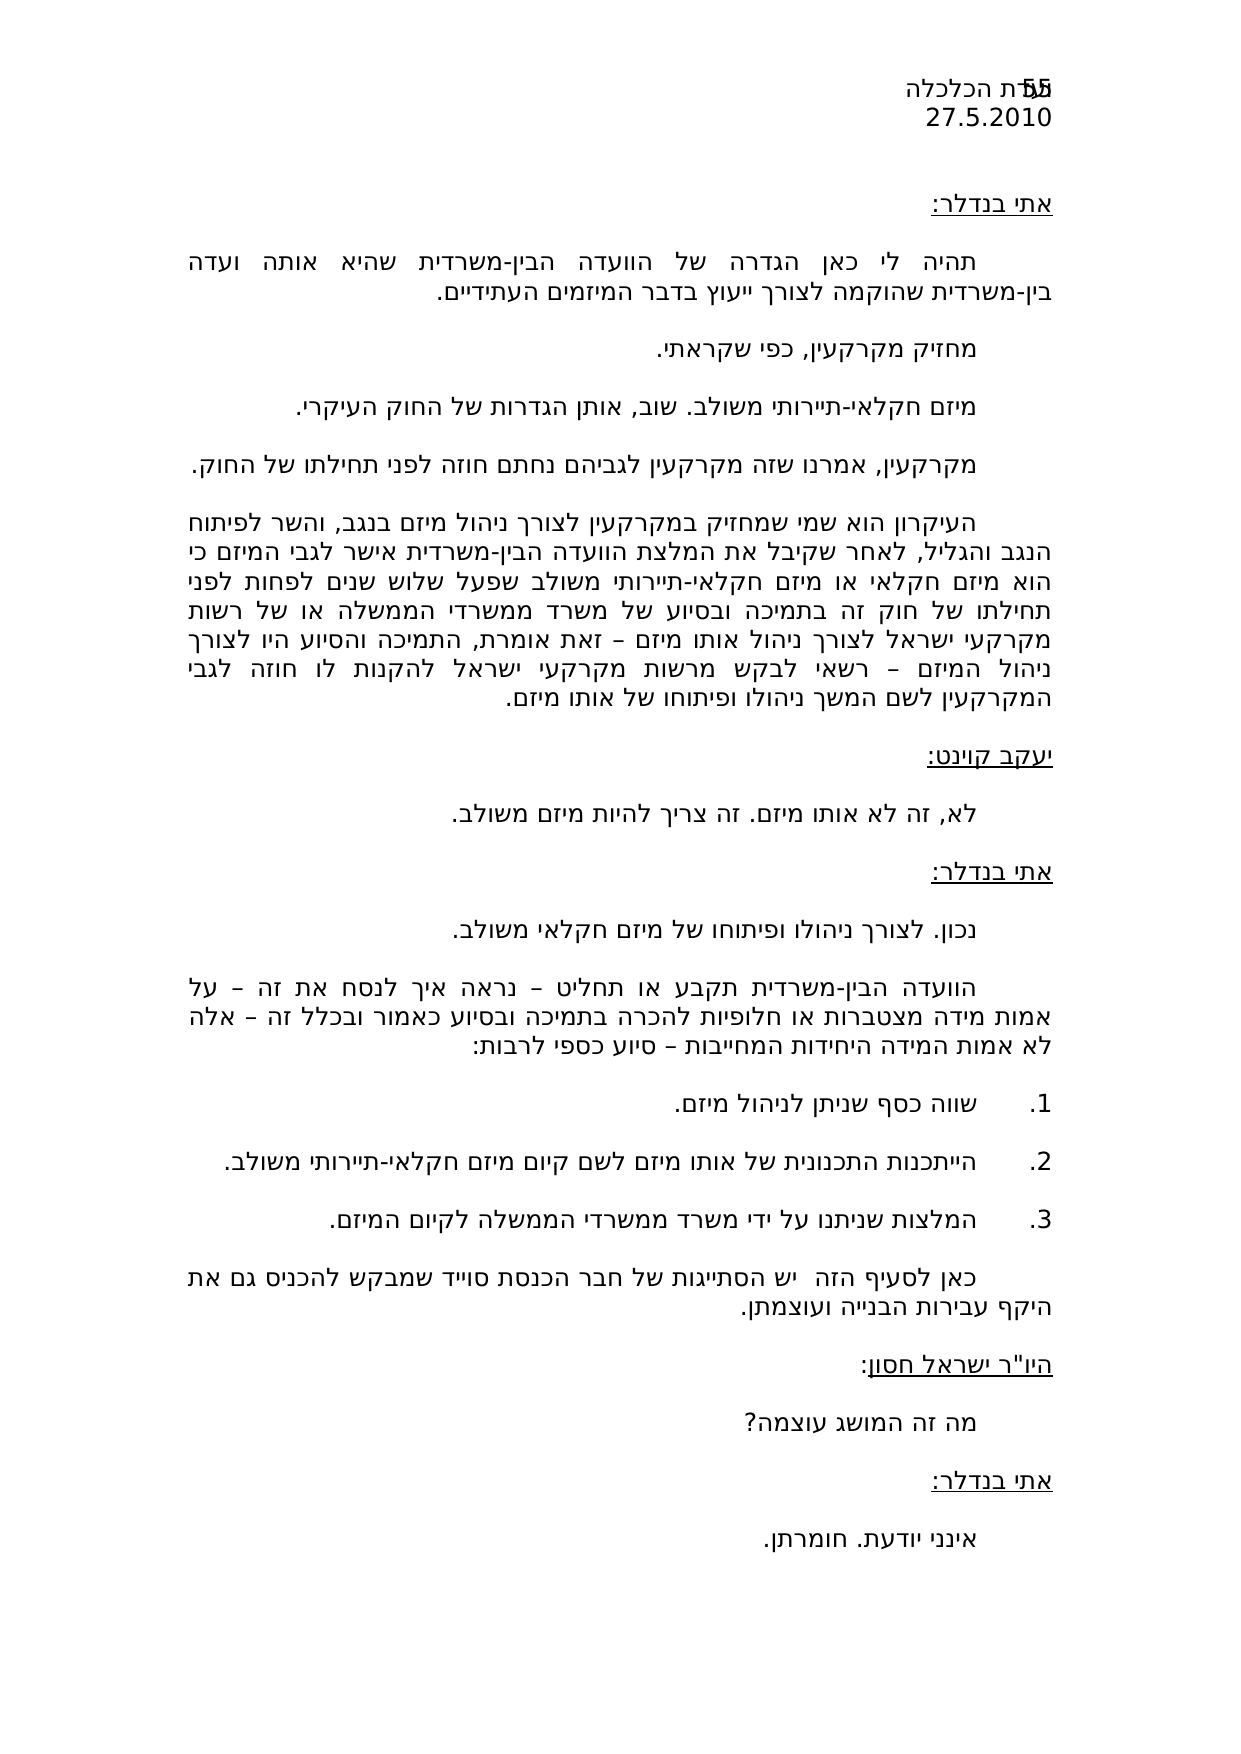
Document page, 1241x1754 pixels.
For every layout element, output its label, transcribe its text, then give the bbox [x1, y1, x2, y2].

text היו"ר ישראל חסון: [187, 1350, 1053, 1379]
text אתי בנדלר: [187, 857, 1053, 886]
text 3. המלצות שניתנו על ידי משרד ממשרדי הממשלה לקיום המיזם. [187, 1205, 1053, 1234]
text אתי בנדלר: [187, 1466, 1053, 1495]
text יעקב קוינט: [187, 741, 1053, 770]
text הוועדה הבין-משרדית תקבע או תחליט – נראה איך לנסח את זה – על אמות מידה מצטברות או חלופיות להכרה בתמיכה ובסיוע כאמור ובכלל זה – אלה לא אמות המידה היחידות המחייבות – סיוע כספי לרבות: [187, 973, 1053, 1060]
text אינני יודעת. חומרתן. [187, 1524, 1053, 1553]
text כאן לסעיף הזה יש הסתייגות של חבר הכנסת סוייד שמבקש להכניס גם את היקף עבירות הבנייה ועוצמתן. [187, 1263, 1053, 1321]
text מקרקעין, אמרנו שזה מקרקעין לגביהם נחתם חוזה לפני תחילתו של החוק. [187, 450, 1053, 479]
text 2. הייתכנות התכנונית של אותו מיזם לשם קיום מיזם חקלאי-תיירותי משולב. [187, 1147, 1053, 1176]
text מיזם חקלאי-תיירותי משולב. שוב, אותן הגדרות של החוק העיקרי. [187, 392, 1053, 422]
text מחזיק מקרקעין, כפי שקראתי. [187, 334, 1053, 364]
text מה זה המושג עוצמה? [187, 1408, 1053, 1437]
text תהיה לי כאן הגדרה של הוועדה הבין-משרדית שהיא אותה ועדה בין-משרדית שהוקמה לצורך ייעוץ בדבר המיזמים העתידיים. [187, 247, 1053, 306]
text נכון. לצורך ניהולו ופיתוחו של מיזם חקלאי משולב. [187, 915, 1053, 944]
text אתי בנדלר: [187, 189, 1053, 219]
text העיקרון הוא שמי שמחזיק במקרקעין לצורך ניהול מיזם בנגב, והשר לפיתוח הנגב והגליל, לאחר שקיבל את המלצת הוועדה הבין-משרדית אישר לגבי המיזם כי הוא מיזם חקלאי או מיזם חקלאי-תיירותי משולב שפעל שלוש שנים לפחות לפני תחילתו של חוק זה בתמיכה ובסיוע של משרד ממשרדי הממשלה או של רשות מקרקעי ישראל לצורך ניהול אותו מיזם – זאת אומרת, התמיכה והסיוע היו לצורך ניהול המיזם – רשאי לבקש מרשות מקרקעי ישראל להקנות לו חוזה לגבי המקרקעין לשם המשך ניהולו ופיתוחו של אותו מיזם. [187, 508, 1053, 712]
text 1. שווה כסף שניתן לניהול מיזם. [187, 1089, 1053, 1118]
text לא, זה לא אותו מיזם. זה צריך להיות מיזם משולב. [187, 799, 1053, 828]
